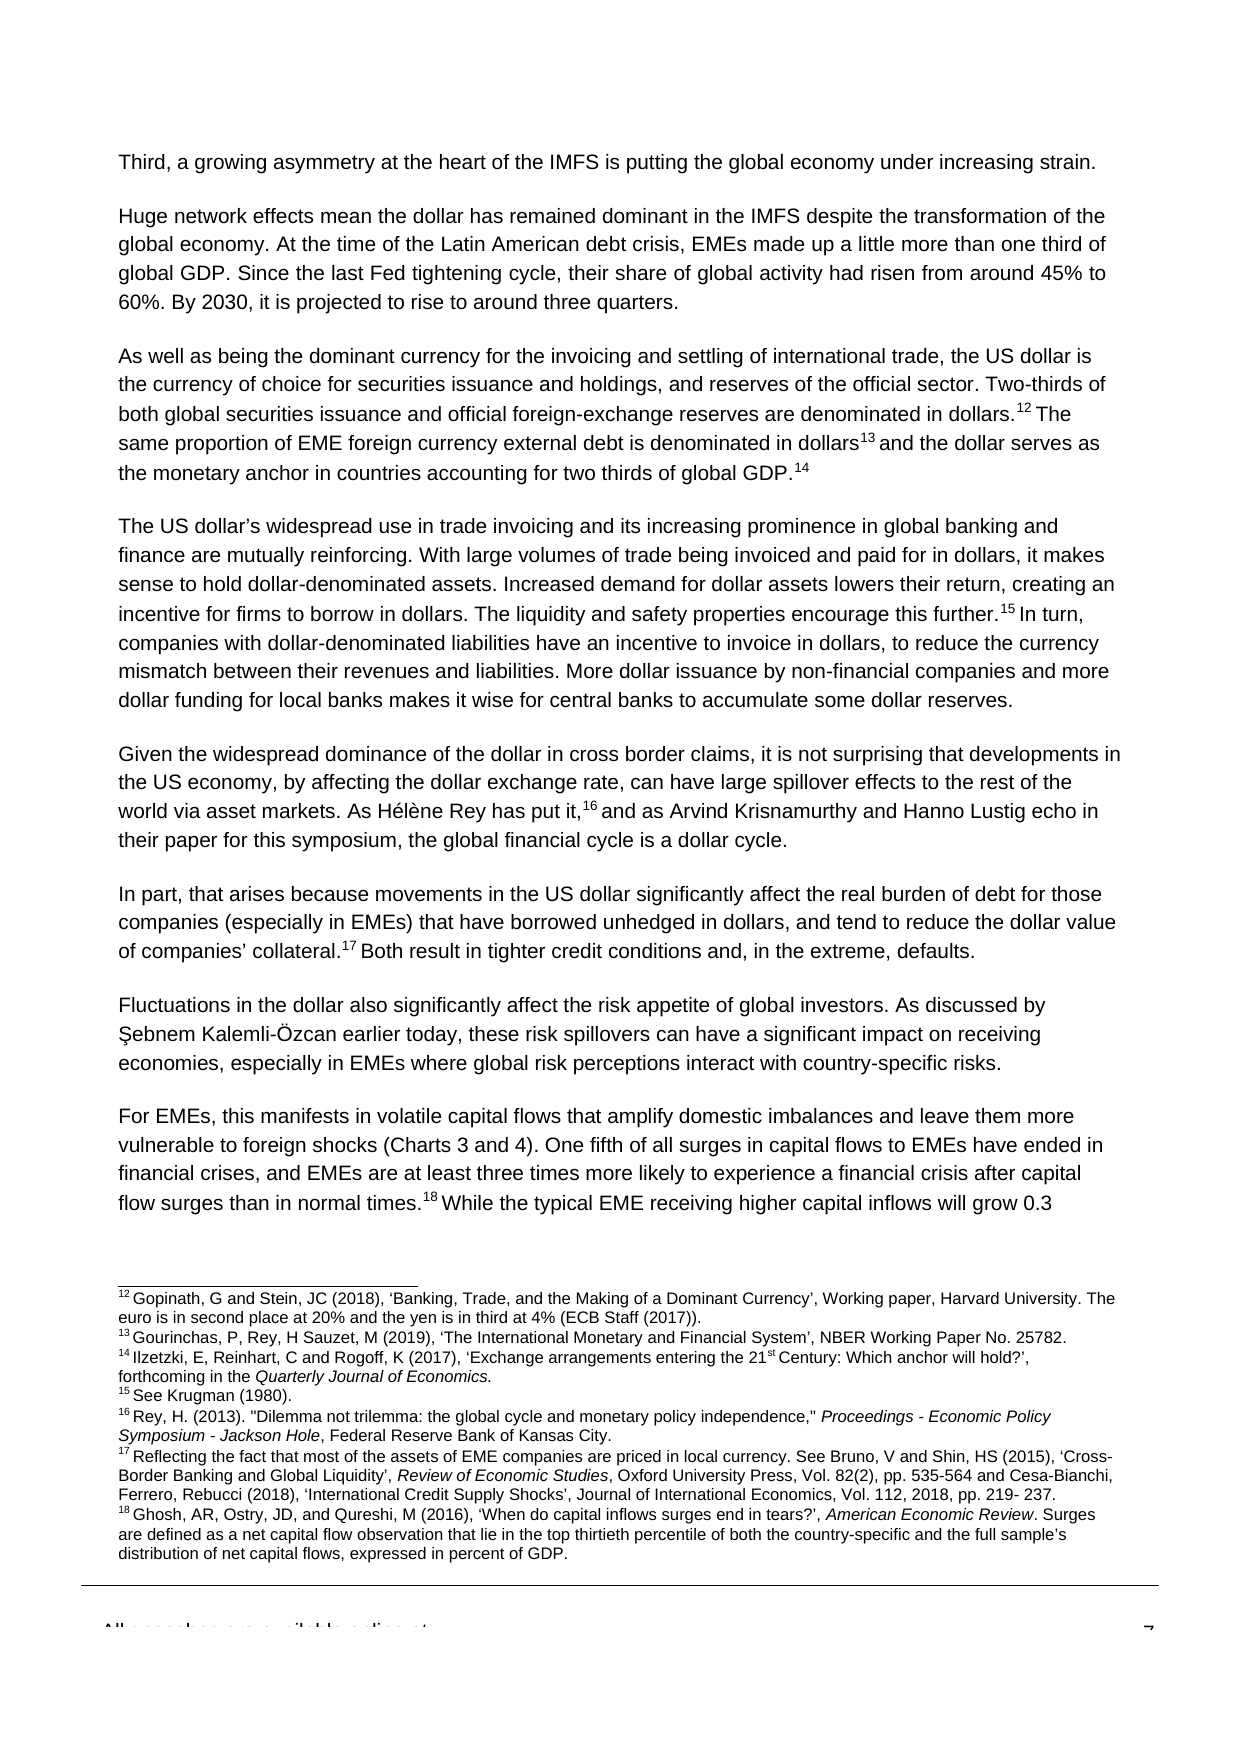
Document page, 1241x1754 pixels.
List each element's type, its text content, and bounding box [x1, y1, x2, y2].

text 18 Ghosh, AR, Ostry, JD, and Qureshi, M (2016), ‘When do capital inflows surges end in tears?’, American Economic Review. Surges are defined as a net capital flow observation that lie in the top thirtieth percentile of both the country-specific and the full sample’s distribution of net capital flows, expressed in percent of GDP. [118, 1504, 1114, 1563]
text As well as being the dominant currency for the invoicing and settling of international trade, the US dollar is the currency of choice for securities issuance and holdings, and reserves of the official sector. Two-thirds of both global securities issuance and official foreign-exchange reserves are denominated in dollars.12 The same proportion of EME foreign currency external debt is denominated in dollars13 and the dollar serves as the monetary anchor in countries accounting for two thirds of global GDP.14 [118, 343, 1118, 485]
text The US dollar’s widespread use in trade invoicing and its increasing prominence in global banking and finance are mutually reinforcing. With large volumes of trade being invoiced and paid for in dollars, it makes sense to hold dollar-denominated assets. Increased demand for dollar assets lowers their return, creating an incentive for firms to borrow in dollars. The liquidity and safety properties encourage this further.15 In turn, companies with dollar-denominated liabilities have an incentive to invoice in dollars, to reduce the currency mismatch between their revenues and liabilities. More dollar issuance by non-financial companies and more dollar funding for local banks makes it wise for central banks to accumulate some dollar reserves. [118, 514, 1121, 712]
text For EMEs, this manifests in volatile capital flows that amplify domestic imbalances and leave them more vulnerable to foreign shocks (Charts 3 and 4). One fifth of all surges in capital flows to EMEs have ended in financial crises, and EMEs are at least three times more likely to experience a financial crisis after capital flow surges than in normal times.18 While the typical EME receiving higher capital inflows will grow 0.3 [118, 1104, 1117, 1214]
text Given the widespread dominance of the dollar in cross border claims, it is not surprising that developments in the US economy, by affecting the dollar exchange rate, can have large spillover effects to the rest of the world via asset markets. As Hélène Rey has put it,16 and as Arvind Krisnamurthy and Hanno Lustig echo in their paper for this symposium, the global financial cycle is a dollar cycle. [118, 741, 1123, 852]
text 17 Reflecting the fact that most of the assets of EME companies are priced in local currency. See Bruno, V and Shin, HS (2015), ‘Cross- Border Banking and Global Liquidity’, Review of Economic Studies, Oxford University Press, Vol. 82(2), pp. 535-564 and Cesa-Bianchi, Ferrero, Rebucci (2018), ‘International Credit Supply Shocks’, Journal of International Economics, Vol. 112, 2018, pp. 219- 237. [118, 1445, 1118, 1504]
text Huge network effects mean the dollar has remained dominant in the IMFS despite the transformation of the global economy. At the time of the Latin American debt crisis, EMEs made up a little more than one third of global GDP. Since the last Fed tightening cycle, their share of global activity had risen from around 45% to 60%. By 2030, it is projected to rise to around three quarters. [118, 203, 1107, 314]
text In part, that arises because movements in the US dollar significantly affect the real burden of debt for those companies (especially in EMEs) that have borrowed unhedged in dollars, and tend to reduce the dollar value of companies’ collateral.17 Both result in tighter credit conditions and, in the extreme, defaults. [118, 881, 1119, 963]
text 15 See Krugman (1980). [118, 1386, 1240, 1405]
text Fluctuations in the dollar also significantly affect the risk appetite of global investors. As discussed by Şebnem Kalemli-Özcan earlier today, these risk spillovers can have a significant impact on receiving economies, especially in EMEs where global risk perceptions interact with country-specific risks. [118, 993, 1051, 1074]
text 12 Gopinath, G and Stein, JC (2018), ‘Banking, Trade, and the Making of a Dominant Currency’, Working paper, Harvard University. The euro is in second place at 20% and the yen is in third at 4% (ECB Staff (2017)). [118, 1287, 1121, 1327]
text 13 Gourinchas, P, Rey, H Sauzet, M (2019), ‘The International Monetary and Financial System’, NBER Working Paper No. 25782. 14 Ilzetzki, E, Reinhart, C and Rogoff, K (2017), ‘Exchange arrangements entering the 21st Century: Which anchor will hold?’, forthcoming in the Quarterly Journal of Economics. [118, 1327, 1075, 1386]
text Third, a growing asymmetry at the heart of the IMFS is putting the global economy under increasing strain. [118, 150, 1240, 174]
text 16 Rey, H. (2013). "Dilemma not trilemma: the global cycle and monetary policy independence," Proceedings - Economic Policy Symposium - Jackson Hole, Federal Reserve Bank of Kansas City. [118, 1405, 1118, 1445]
